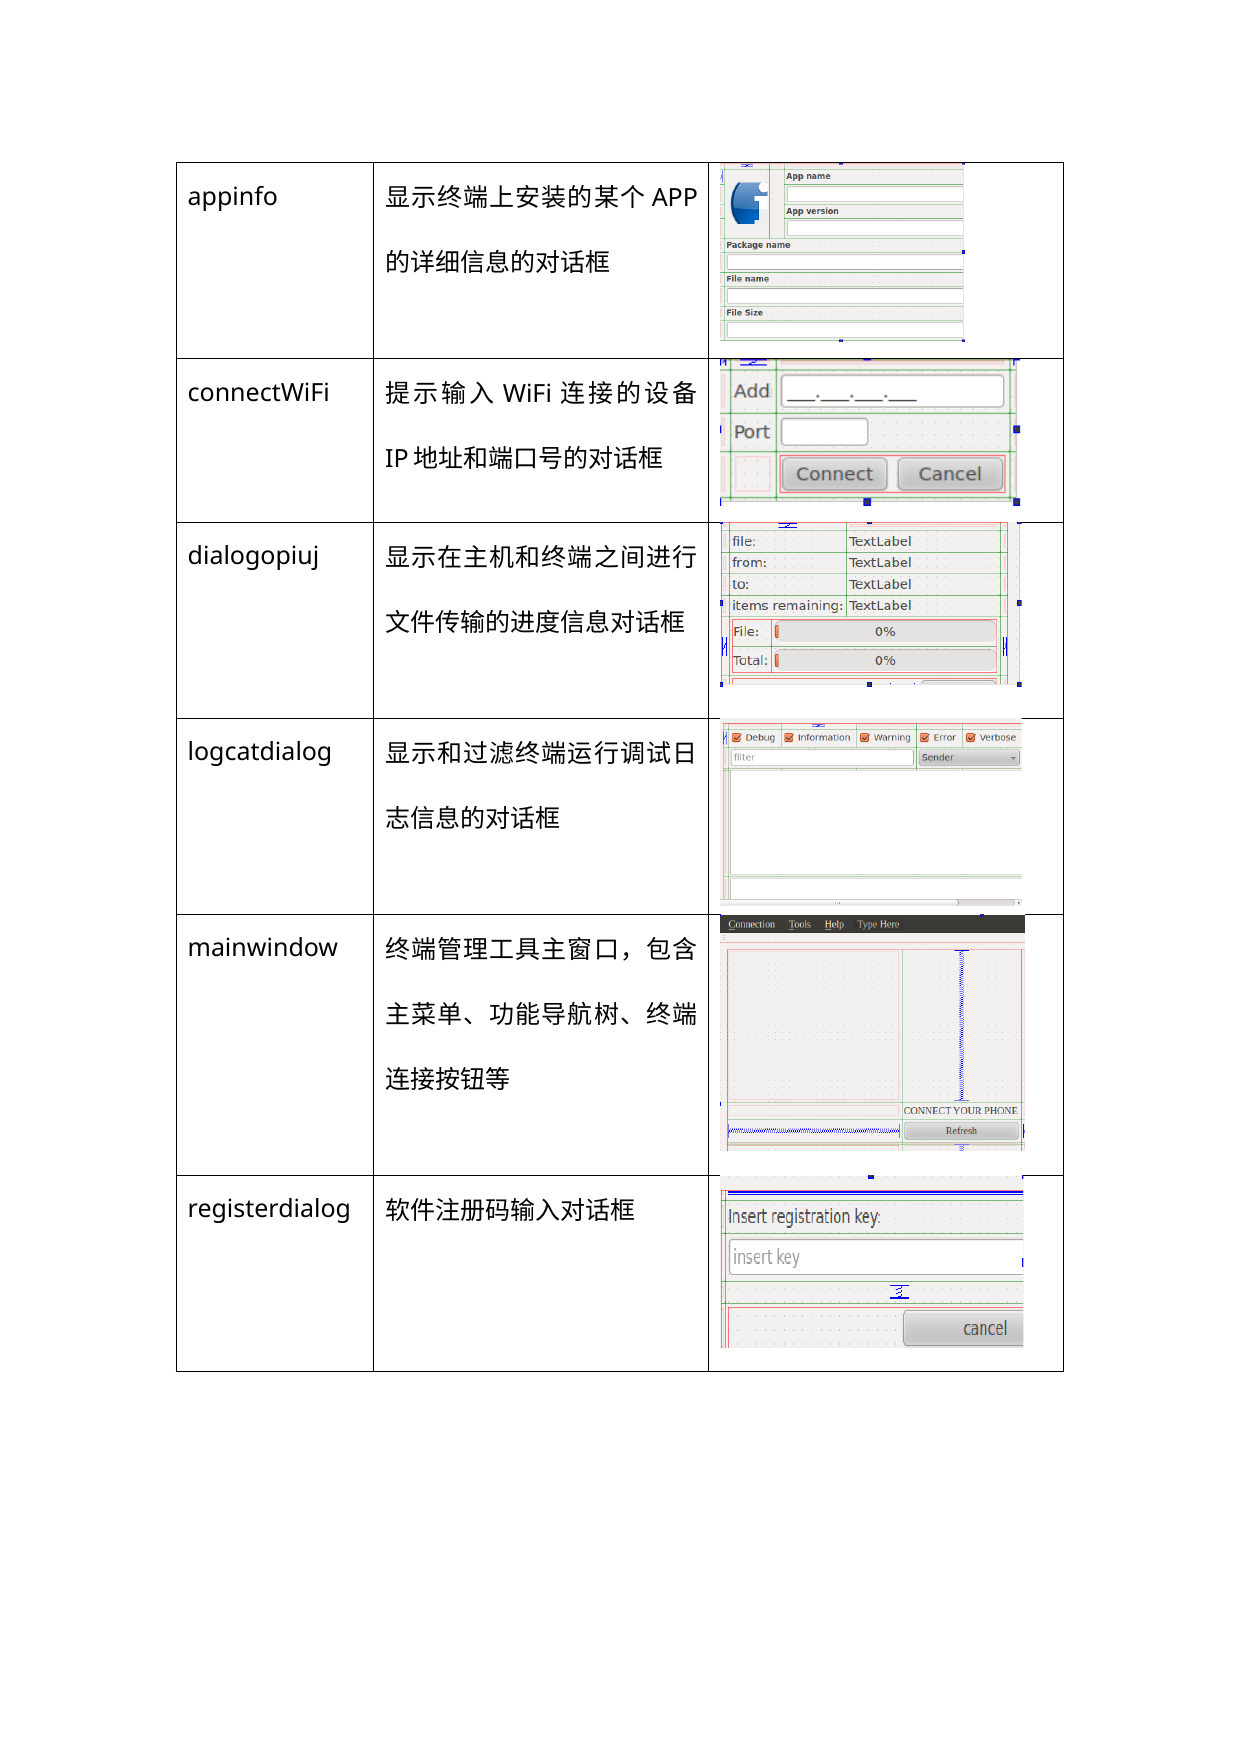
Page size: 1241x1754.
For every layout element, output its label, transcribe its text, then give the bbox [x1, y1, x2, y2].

table_cell 显示和过滤终端运行调试日志信息的对话框 [374, 719, 708, 914]
picture [720, 1175, 1024, 1348]
picture [720, 163, 965, 342]
table_cell [709, 163, 1063, 358]
picture [720, 718, 1022, 906]
table_cell [709, 1176, 1063, 1371]
table_cell [709, 915, 1063, 1175]
table_cell 提示输入WiFi连接的设备IP地址和端口号的对话框 [374, 359, 708, 522]
table_cell [709, 523, 1063, 718]
picture [720, 914, 1025, 1151]
table_cell connectWiFi [177, 359, 373, 522]
table_cell dialogopiuj [177, 523, 373, 718]
table_cell mainwindow [177, 915, 373, 1175]
table_cell [709, 719, 1063, 914]
table_cell logcatdialog [177, 719, 373, 914]
table_cell 显示在主机和终端之间进行文件传输的进度信息对话框 [374, 523, 708, 718]
table_cell [709, 359, 1063, 522]
table_cell 显示终端上安装的某个APP的详细信息的对话框 [374, 163, 708, 358]
table_cell 终端管理工具主窗口，包含主菜单、功能导航树、终端连接按钮等 [374, 915, 708, 1175]
table_cell appinfo [177, 163, 373, 358]
picture [720, 522, 1022, 693]
table_cell 软件注册码输入对话框 [374, 1176, 708, 1371]
picture [720, 359, 1021, 506]
table_cell registerdialog [177, 1176, 373, 1371]
